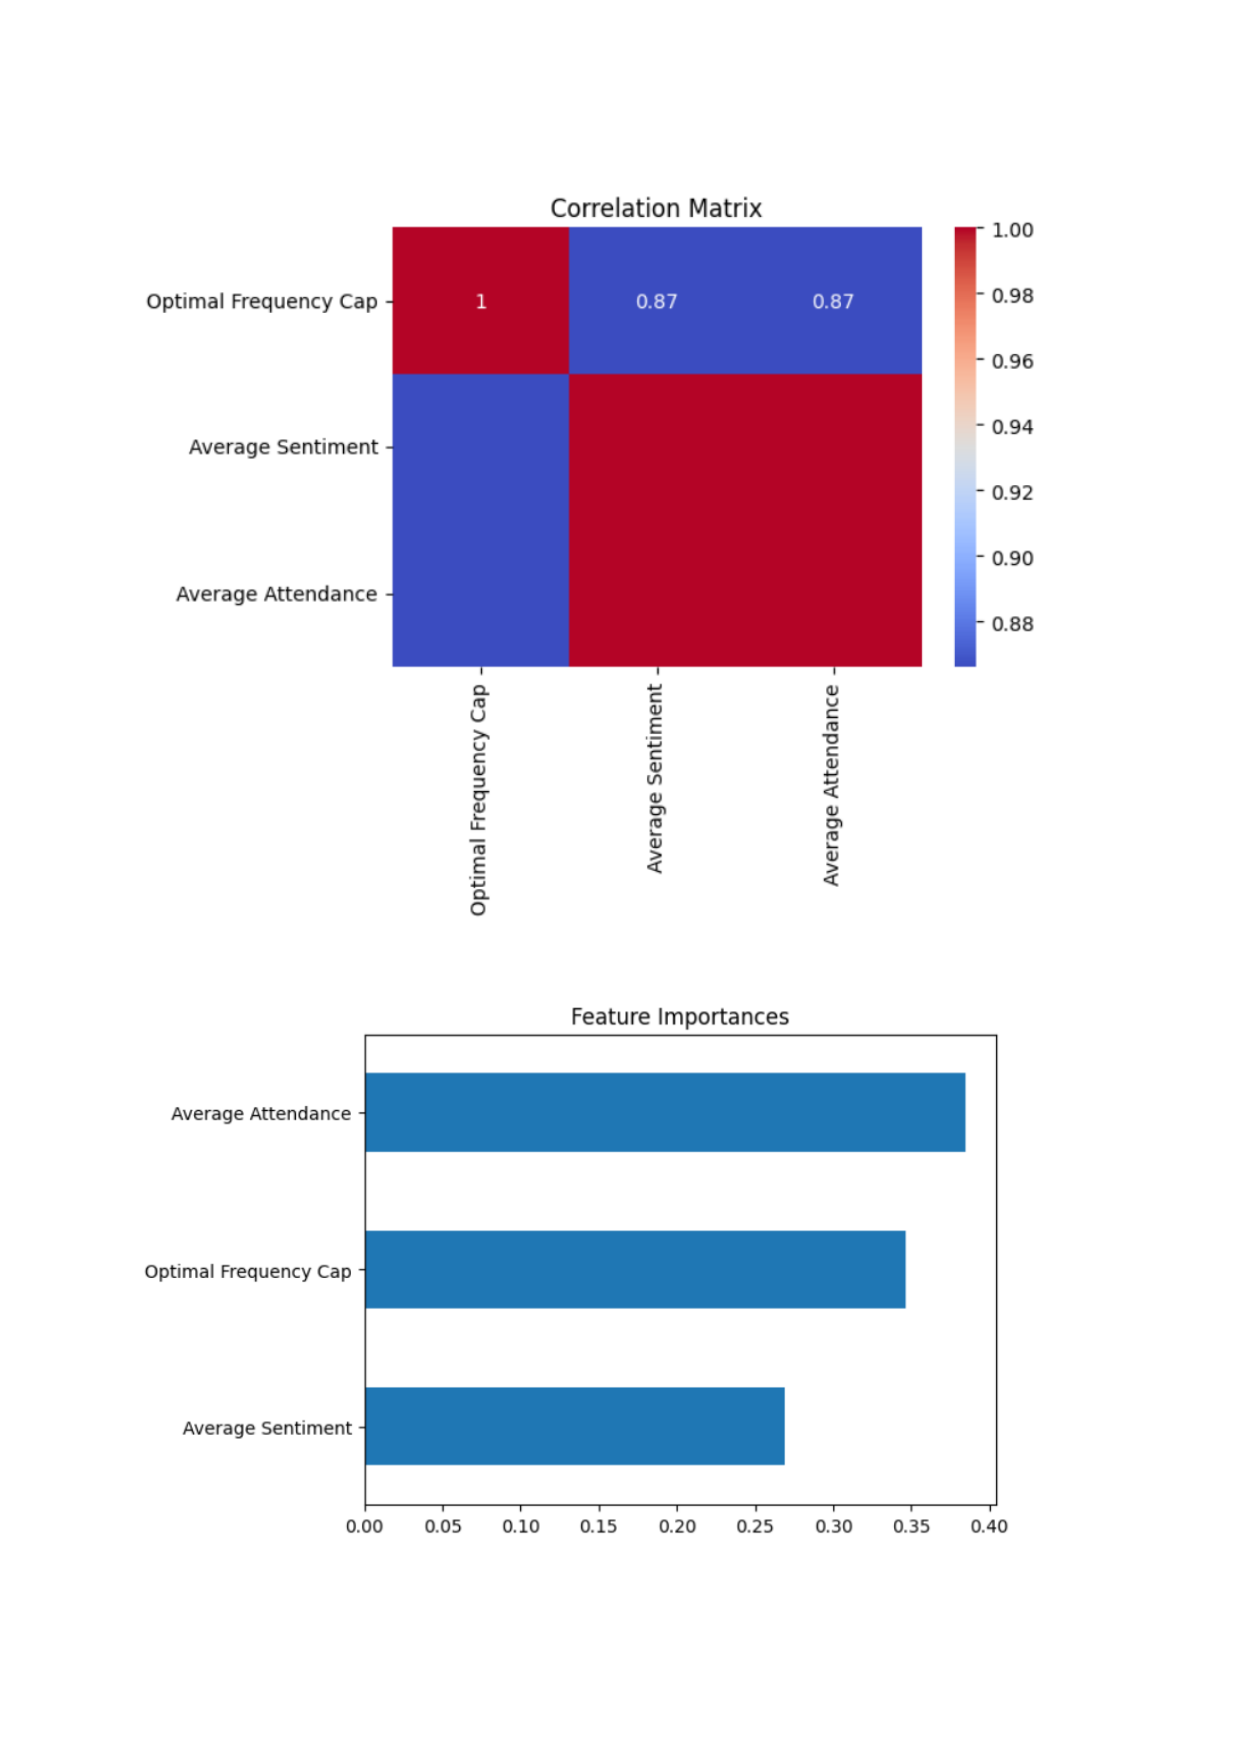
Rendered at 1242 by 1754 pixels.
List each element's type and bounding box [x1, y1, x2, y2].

picture [139, 177, 1102, 944]
picture [139, 996, 1102, 1558]
